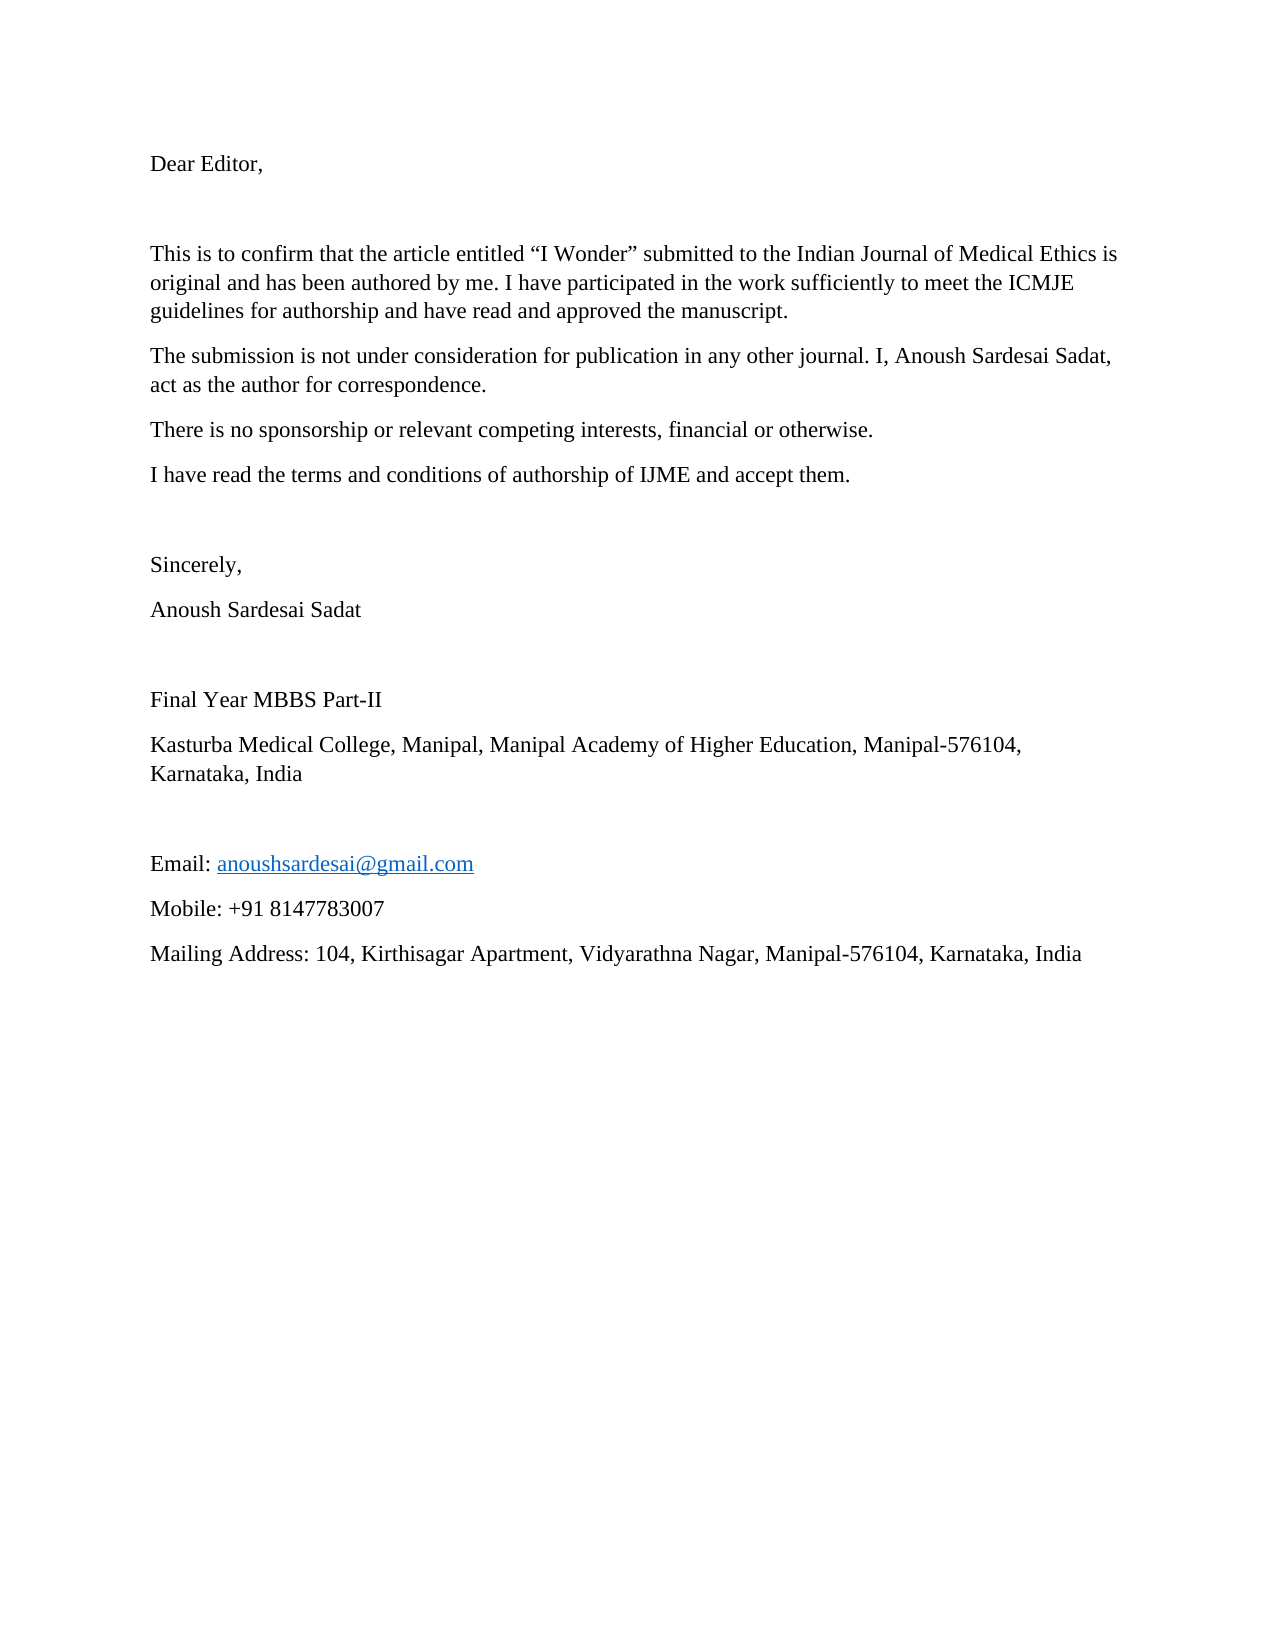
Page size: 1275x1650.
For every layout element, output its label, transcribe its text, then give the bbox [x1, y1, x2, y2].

text Kasturba Medical College, Manipal, Manipal Academy of Higher Education, Manipal-576104, Karnataka, India [150, 731, 1125, 786]
text Anoush Sardesai Sadat [150, 596, 1125, 622]
text There is no sponsorship or relevant competing interests, financial or otherwise. [150, 416, 1125, 442]
text Dear Editor, [150, 150, 1125, 176]
text Final Year MBBS Part-II [150, 686, 1125, 713]
text Mobile: +91 8147783007 [150, 895, 1125, 922]
text The submission is not under consideration for publication in any other journal. I, Anoush Sardesai Sadat, act as the author for correspondence. [150, 342, 1125, 397]
text Sincerely, [150, 551, 1125, 577]
text Email: anoushsardesai@gmail.com [150, 850, 1125, 876]
text Mailing Address: 104, Kirthisagar Apartment, Vidyarathna Nagar, Manipal-576104, Karnataka, India [150, 940, 1125, 967]
text I have read the terms and conditions of authorship of IJME and accept them. [150, 461, 1125, 487]
text This is to confirm that the article entitled “I Wonder” submitted to the Indian Journal of Medical Ethics is original and has been authored by me. I have participated in the work sufficiently to meet the ICMJE guidelines for authorship and have read and approved the manuscript. [150, 240, 1125, 323]
